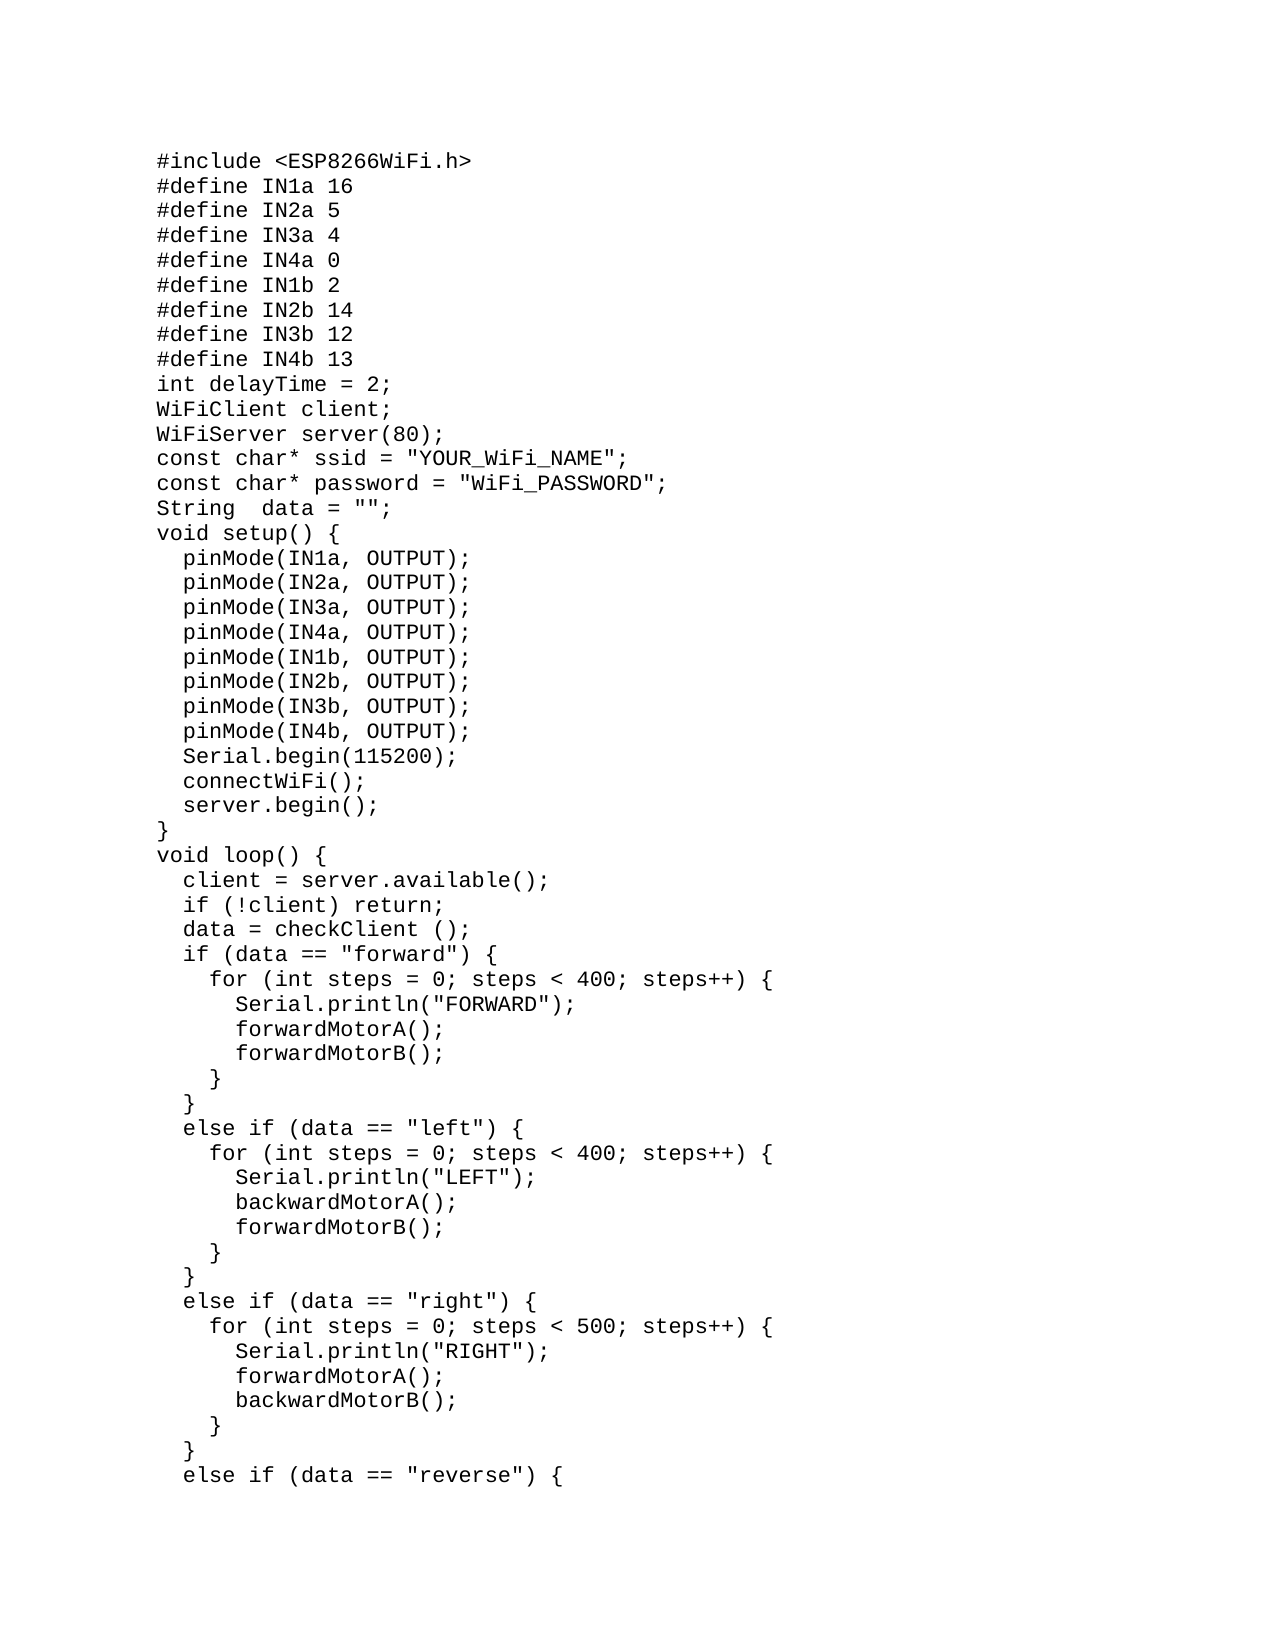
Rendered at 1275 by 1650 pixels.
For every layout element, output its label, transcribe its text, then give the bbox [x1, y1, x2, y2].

text String data = ""; [156, 497, 1118, 522]
text pinMode(IN2b, OUTPUT); [156, 671, 1118, 695]
text pinMode(IN3b, OUTPUT); [156, 695, 1118, 720]
text void loop() { [156, 844, 1118, 869]
text backwardMotorA(); [156, 1191, 1118, 1216]
text else if (data == "right") { [156, 1290, 1118, 1315]
text #define IN4a 0 [156, 249, 1118, 274]
text if (data == "forward") { [156, 943, 1118, 968]
text } [156, 1414, 1118, 1439]
text Serial.begin(115200); [156, 745, 1118, 770]
text pinMode(IN4a, OUTPUT); [156, 621, 1118, 646]
text backwardMotorB(); [156, 1389, 1118, 1414]
text const char* ssid = "YOUR_WiFi_NAME"; [156, 447, 1118, 472]
text forwardMotorB(); [156, 1216, 1118, 1241]
text const char* password = "WiFi_PASSWORD"; [156, 472, 1118, 497]
text #include <ESP8266WiFi.h> [156, 150, 1118, 175]
text Serial.println("FORWARD"); [156, 993, 1118, 1018]
text forwardMotorB(); [156, 1042, 1118, 1067]
text #define IN2b 14 [156, 299, 1118, 323]
text } [156, 1067, 1118, 1092]
text pinMode(IN1b, OUTPUT); [156, 646, 1118, 671]
text for (int steps = 0; steps < 400; steps++) { [156, 968, 1118, 993]
text pinMode(IN3a, OUTPUT); [156, 596, 1118, 621]
text pinMode(IN2a, OUTPUT); [156, 571, 1118, 596]
text } [156, 1241, 1118, 1266]
text Serial.println("RIGHT"); [156, 1340, 1118, 1365]
text #define IN2a 5 [156, 199, 1118, 224]
text } [156, 1439, 1118, 1464]
text for (int steps = 0; steps < 400; steps++) { [156, 1142, 1118, 1166]
text } [156, 1266, 1118, 1290]
text forwardMotorA(); [156, 1018, 1118, 1042]
text Serial.println("LEFT"); [156, 1166, 1118, 1191]
text #define IN1a 16 [156, 175, 1118, 199]
text client = server.available(); [156, 869, 1118, 894]
text pinMode(IN4b, OUTPUT); [156, 720, 1118, 745]
text #define IN4b 13 [156, 348, 1118, 373]
text server.begin(); [156, 794, 1118, 819]
text WiFiClient client; [156, 398, 1118, 423]
text else if (data == "reverse") { [156, 1464, 1118, 1489]
text } [156, 1092, 1118, 1117]
text #define IN3a 4 [156, 224, 1118, 249]
text void setup() { [156, 522, 1118, 547]
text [156, 1315, 1118, 1340]
text #define IN1b 2 [156, 274, 1118, 299]
text else if (data == "left") { [156, 1117, 1118, 1142]
text #define IN3b 12 [156, 323, 1118, 348]
text int delayTime = 2; [156, 373, 1118, 398]
text forwardMotorA(); [156, 1365, 1118, 1389]
text connectWiFi(); [156, 770, 1118, 794]
text if (!client) return; [156, 894, 1118, 918]
text pinMode(IN1a, OUTPUT); [156, 547, 1118, 571]
text WiFiServer server(80); [156, 423, 1118, 447]
text data = checkClient (); [156, 918, 1118, 943]
text } [156, 819, 1118, 844]
